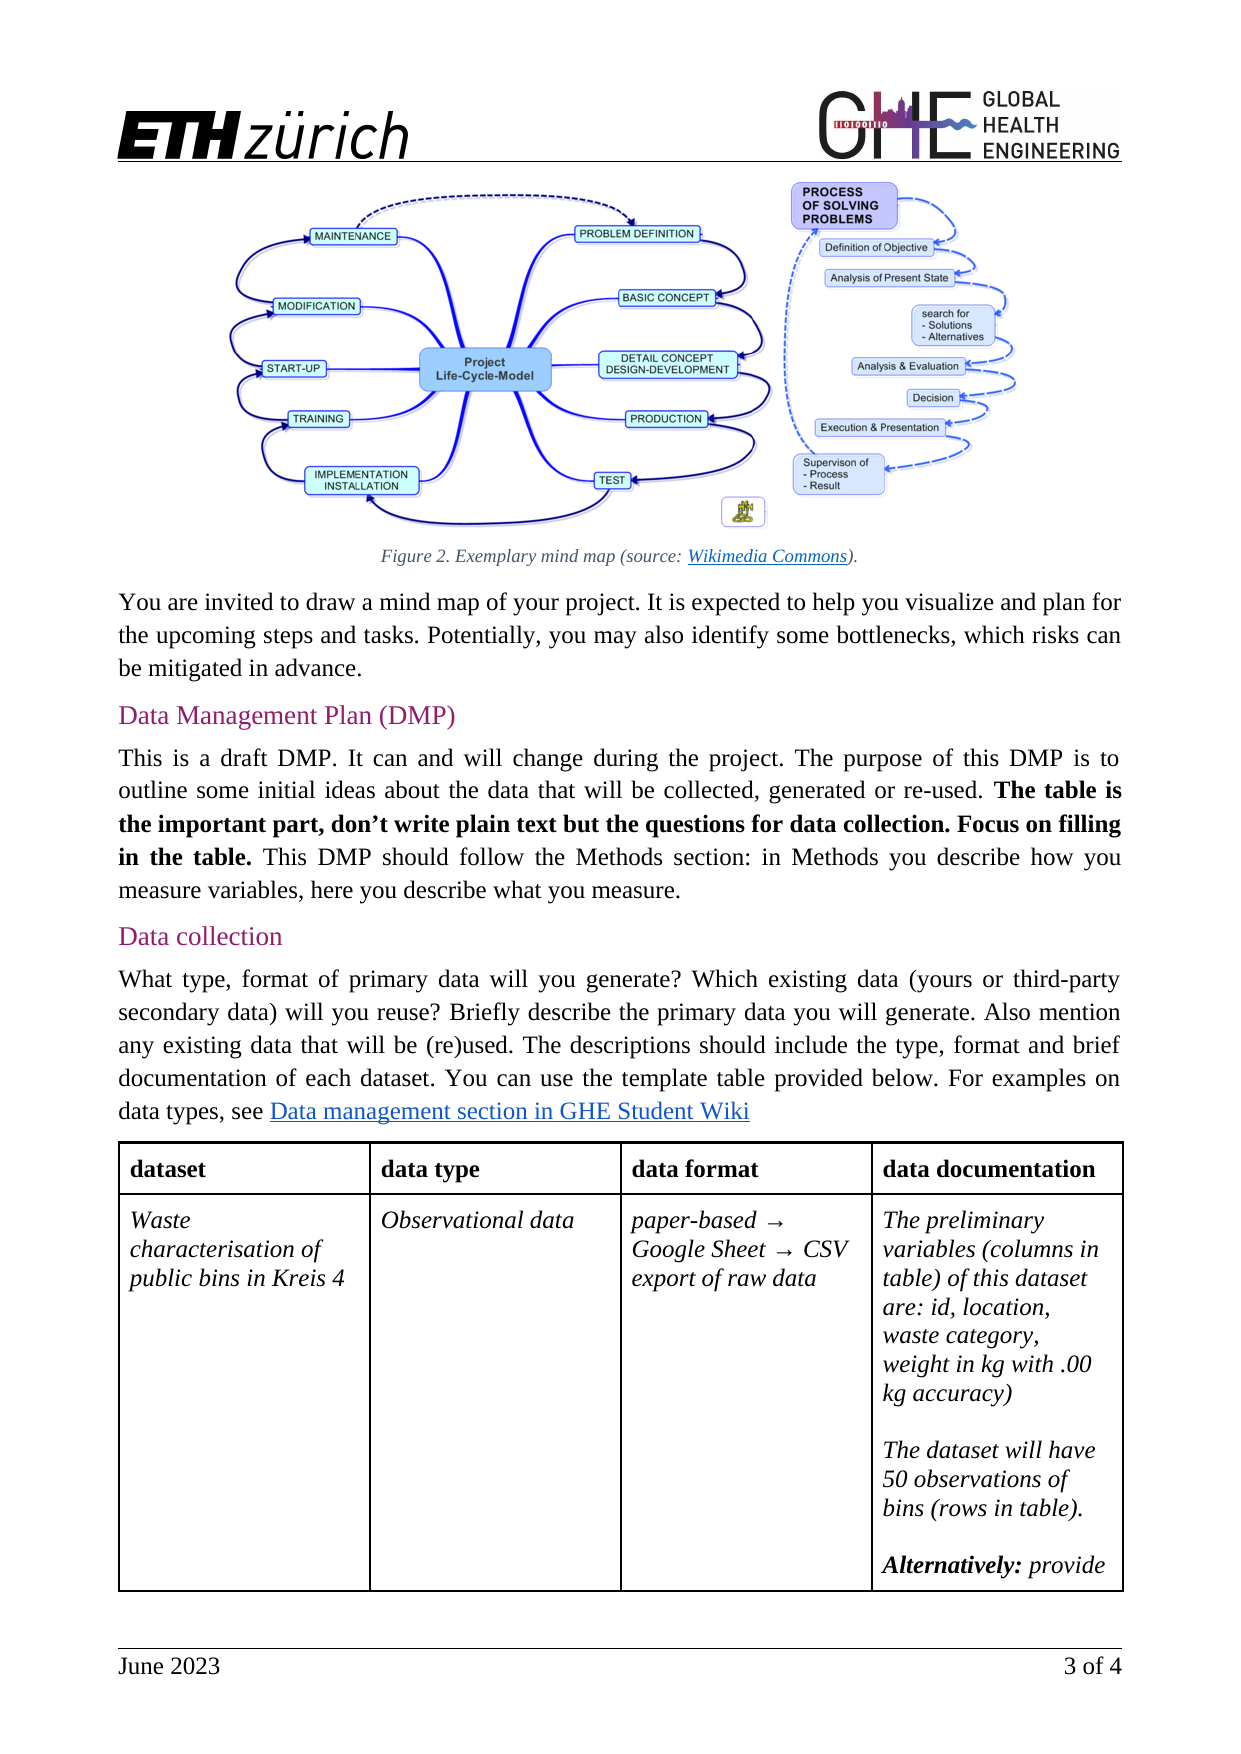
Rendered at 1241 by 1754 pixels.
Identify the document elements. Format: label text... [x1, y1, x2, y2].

table_cell Waste characterisation of public bins in Kreis 4 [120, 1195, 369, 1590]
table_header data format [622, 1144, 871, 1193]
text This is a draft DMP. It can and will change during the project. The purpose of this DMP is to outline some initial ideas about the data that will be collected, generated or re-used. The table is the important part, don’t write plain text but the questions for data collection. Focus on filling in the table. This DMP should follow the Methods section: in Methods you describe how you measure variables, here you describe what you measure. [118, 743, 1122, 903]
picture [117, 111, 408, 159]
table_header data documentation [873, 1144, 1122, 1193]
subtitle Data collection [118, 920, 1122, 951]
table_cell [622, 1195, 871, 1590]
subtitle Data Management Plan (DMP) [118, 699, 1122, 730]
table_header dataset [120, 1144, 369, 1193]
text You are invited to draw a mind map of your project. It is expected to help you visualize and plan for the upcoming steps and tasks. Potentially, you may also identify some bottlenecks, which risks can be mitigated in advance. [118, 587, 1122, 682]
picture [815, 87, 1121, 161]
picture [223, 179, 1017, 529]
table_cell Observational data [371, 1195, 620, 1590]
text What type, format of primary data will you generate? Which existing data (yours or third-party secondary data) will you reuse? Briefly describe the primary data you will generate. Also mention any existing data that will be (re)used. The descriptions should include the type, format and brief documentation of each dataset. You can use the template table provided below. For examples on data types, see Data management section in GHE Student Wiki [118, 964, 1122, 1125]
table_header data type [371, 1144, 620, 1193]
